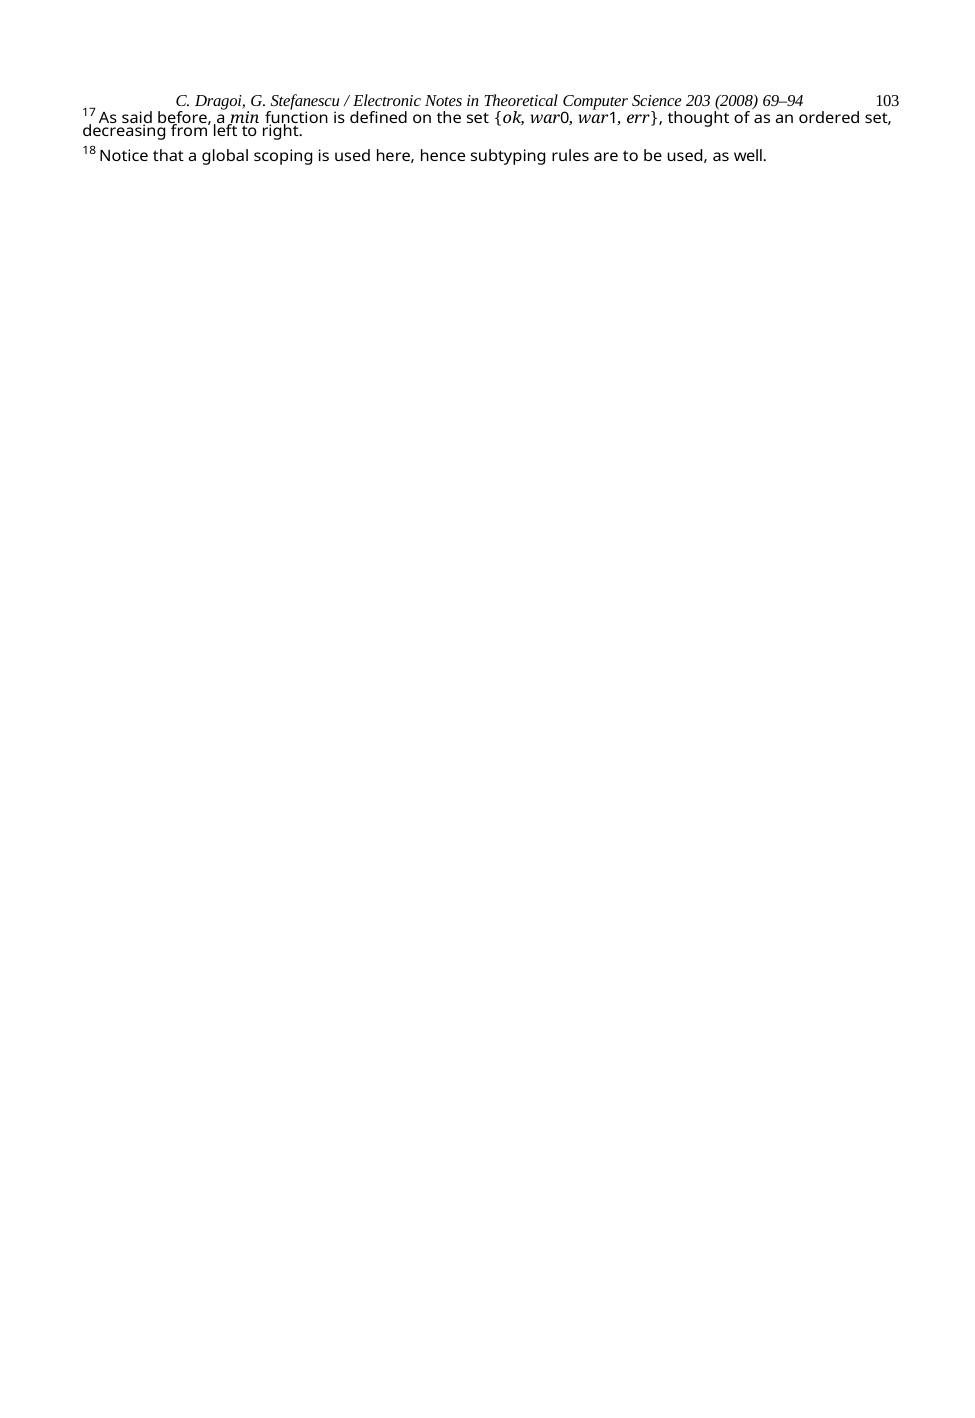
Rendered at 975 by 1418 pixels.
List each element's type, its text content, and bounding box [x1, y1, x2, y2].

text 18 Notice that a global scoping is used here, hence subtyping rules are to be used, as well. [82, 142, 923, 166]
text 17 As said before, a min function is defined on the set {ok, war0, war1, err}, thought of as an ordered set, decreasing from left to right. [82, 110, 923, 141]
